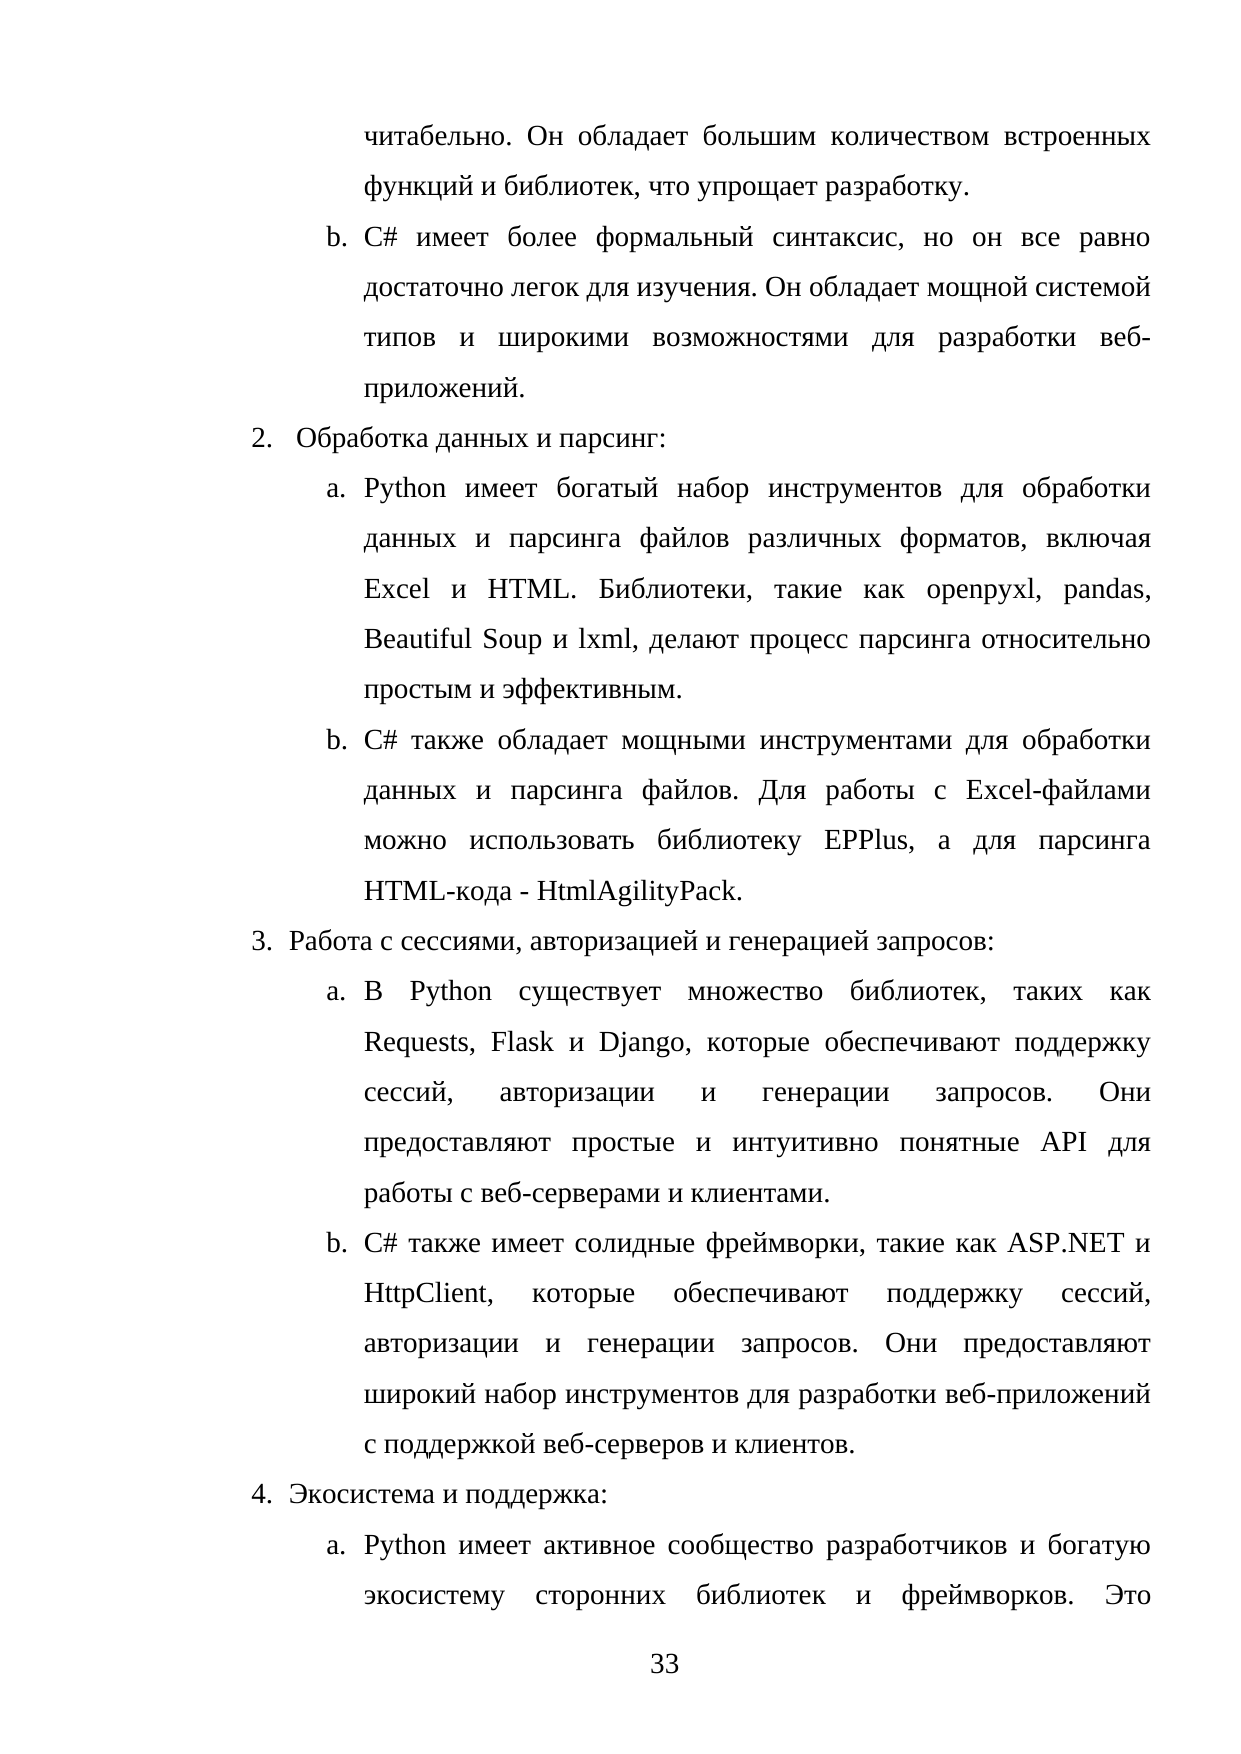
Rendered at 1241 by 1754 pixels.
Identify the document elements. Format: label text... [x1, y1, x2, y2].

list В Python существует множество библиотек, таких как Requests, Flask и Django, которые обеспечивают поддержку сессий, авторизации и генерации запросов. Они предоставляют простые и интуитивно понятные API для работы с веб-серверами и клиентами. [326, 973, 1152, 1208]
list Python имеет богатый набор инструментов для обработки данных и парсинга файлов различных форматов, включая Excel и HTML. Библиотеки, такие как openpyxl, pandas, Beautiful Soup и lxml, делают процесс парсинга относительно простым и эффективным. [326, 470, 1152, 705]
list Экосистема и поддержка: [251, 1477, 1152, 1510]
list C# также имеет солидные фреймворки, такие как ASP.NET и HttpClient, которые обеспечивают поддержку сессий, авторизации и генерации запросов. Они предоставляют широкий набор инструментов для разработки веб-приложений с поддержкой веб-серверов и клиентов. [326, 1225, 1152, 1460]
list C# также обладает мощными инструментами для обработки данных и парсинга файлов. Для работы с Excel-файлами можно использовать библиотеку EPPlus, а для парсинга HTML-кода - HtmlAgilityPack. [326, 722, 1152, 906]
list C# имеет более формальный синтаксис, но он все равно достаточно легок для изучения. Он обладает мощной системой типов и широкими возможностями для разработки веб-приложений. [326, 219, 1152, 403]
list Работа с сессиями, авторизацией и генерацией запросов: [251, 923, 1152, 957]
list Обработка данных и парсинг: [251, 420, 1152, 453]
